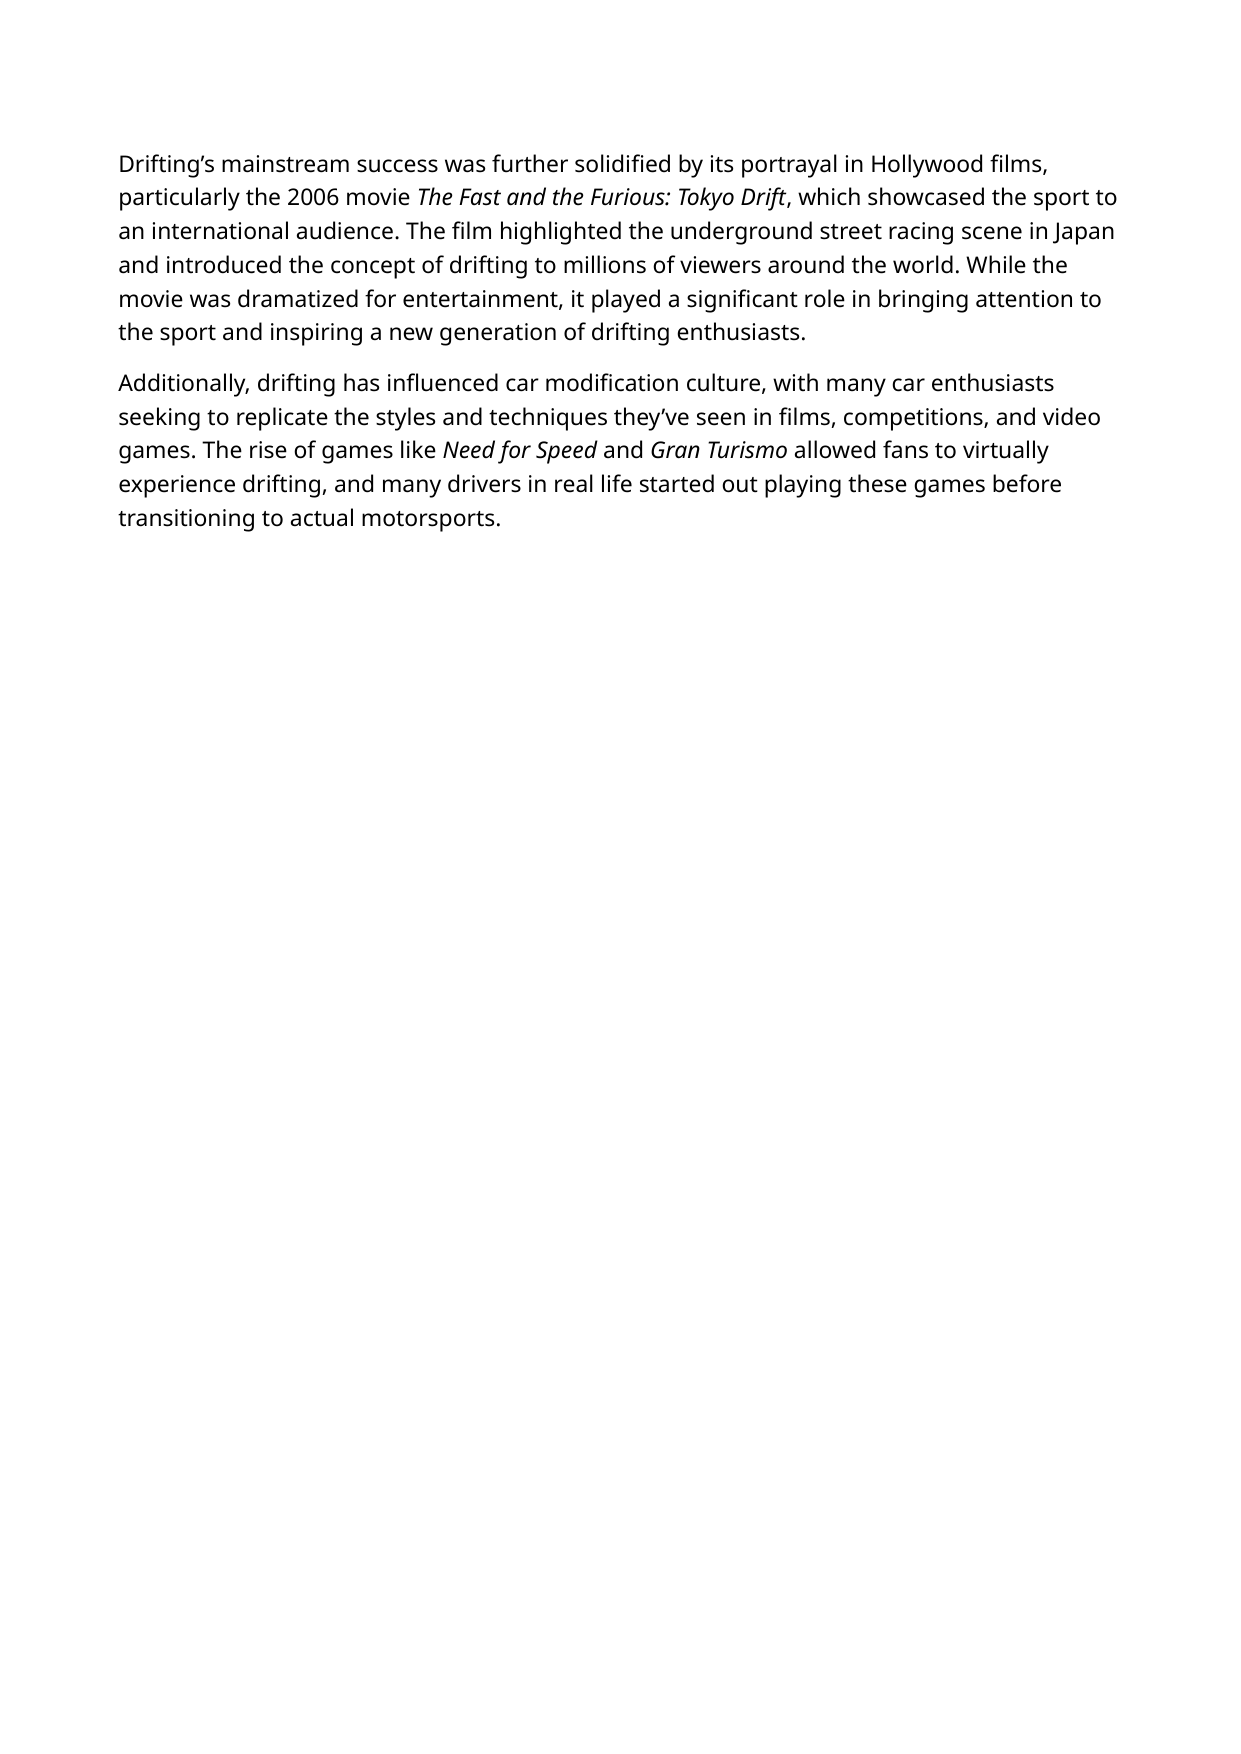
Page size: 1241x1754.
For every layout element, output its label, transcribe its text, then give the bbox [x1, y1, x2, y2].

text Drifting’s mainstream success was further solidified by its portrayal in Hollywood films, particularly the 2006 movie The Fast and the Furious: Tokyo Drift, which showcased the sport to an international audience. The film highlighted the underground street racing scene in Japan and introduced the concept of drifting to millions of viewers around the world. While the movie was dramatized for entertainment, it played a significant role in bringing attention to the sport and inspiring a new generation of drifting enthusiasts. [118, 148, 1122, 348]
text Additionally, drifting has influenced car modification culture, with many car enthusiasts seeking to replicate the styles and techniques they’ve seen in films, competitions, and video games. The rise of games like Need for Speed and Gran Turismo allowed fans to virtually experience drifting, and many drivers in real life started out playing these games before transitioning to actual motorsports. [118, 367, 1122, 533]
